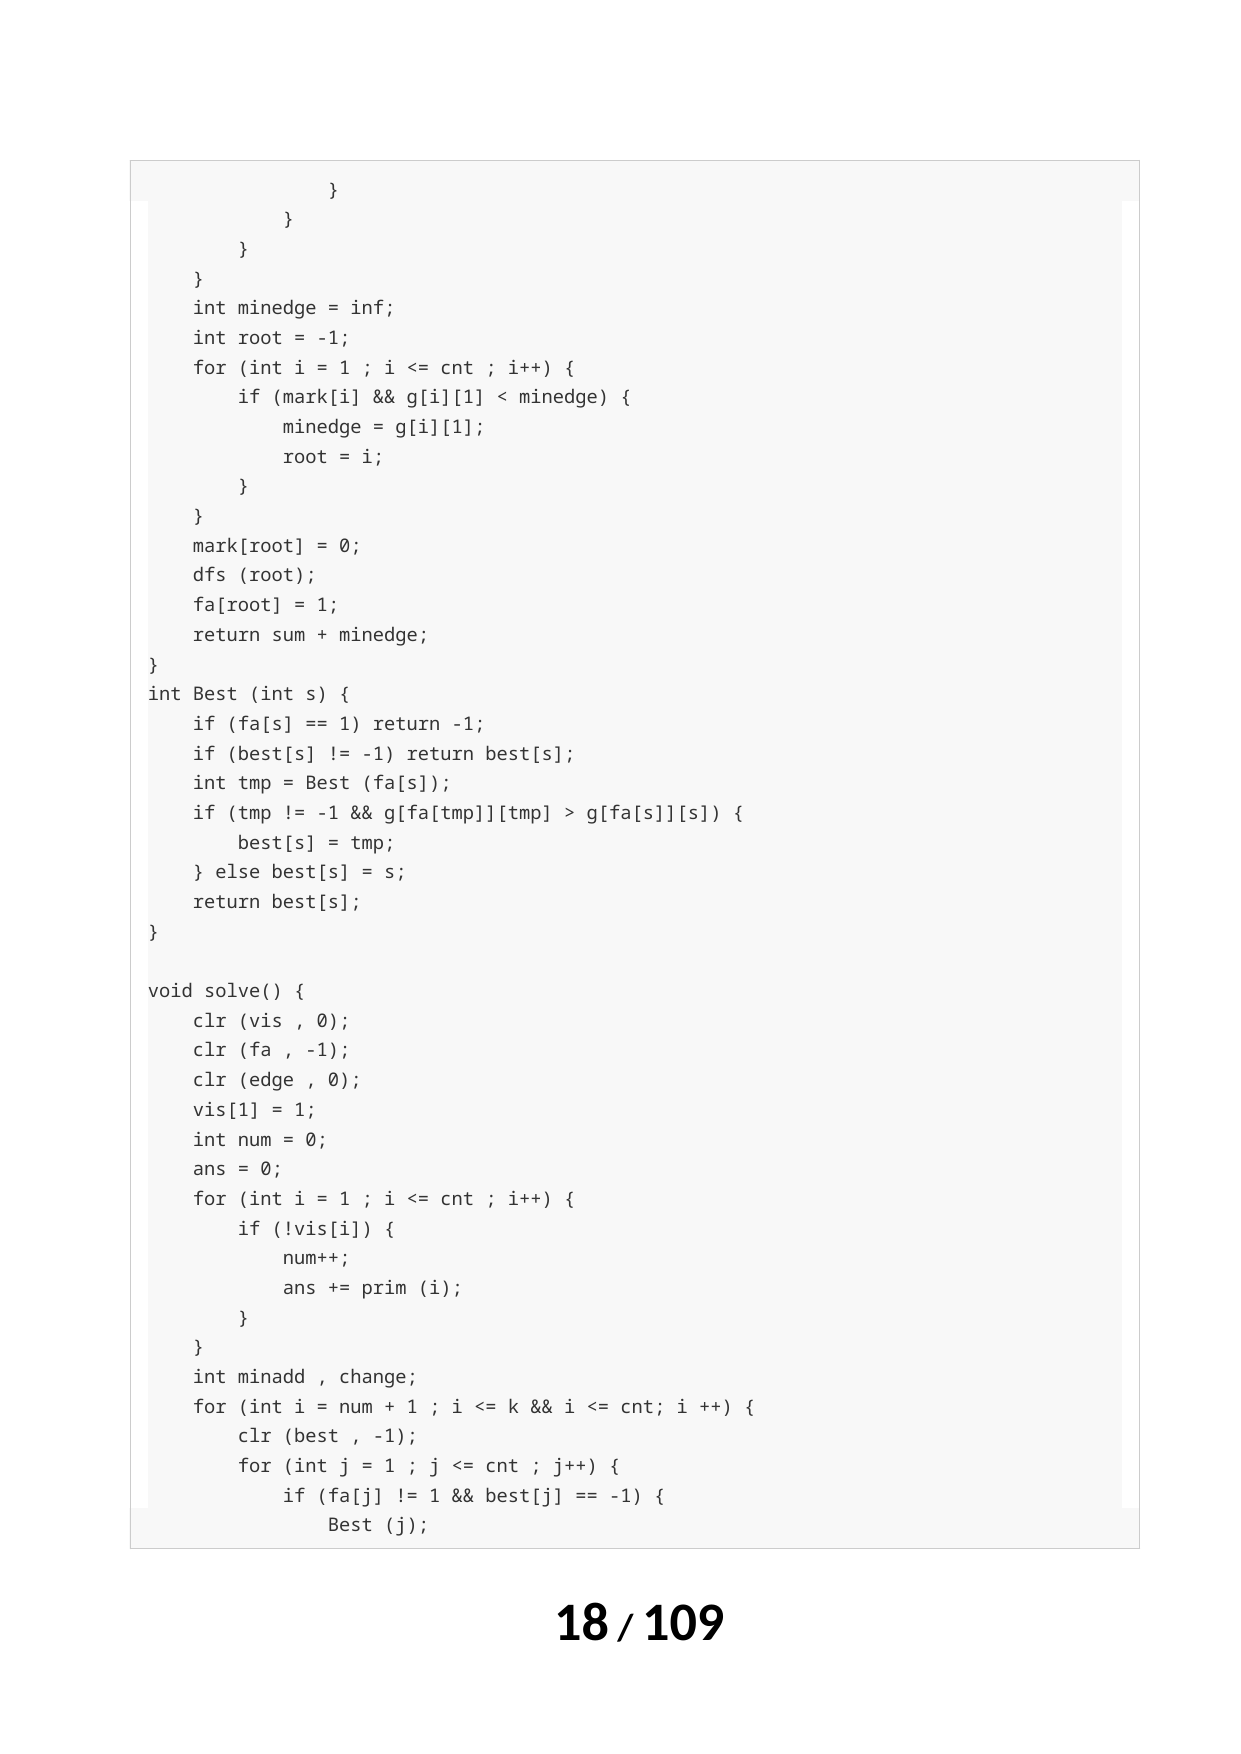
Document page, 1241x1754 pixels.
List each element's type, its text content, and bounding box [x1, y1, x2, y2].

text int minedge = inf; [148, 290, 1122, 320]
text clr (vis , 0); [148, 1003, 1122, 1033]
text } [148, 201, 1122, 231]
text void solve() { [148, 973, 1122, 1003]
text } [148, 231, 1122, 261]
text ans = 0; [148, 1151, 1122, 1181]
text } else best[s] = s; [148, 854, 1122, 884]
text } [148, 914, 1122, 943]
text return best[s]; [148, 884, 1122, 914]
text } [148, 261, 1122, 290]
text int minadd , change; [148, 1359, 1122, 1389]
text return sum + minedge; [148, 617, 1122, 647]
text vis[1] = 1; [148, 1092, 1122, 1122]
text if (mark[i] && g[i][1] < minedge) { [148, 379, 1122, 409]
text int root = -1; [148, 320, 1122, 350]
text } [148, 647, 1122, 676]
text fa[root] = 1; [148, 587, 1122, 617]
text for (int i = num + 1 ; i <= k && i <= cnt; i ++) { [148, 1389, 1122, 1418]
text Best (j); [131, 1496, 1139, 1548]
text minedge = g[i][1]; [148, 409, 1122, 439]
text int num = 0; [148, 1122, 1122, 1151]
text clr (edge , 0); [148, 1062, 1122, 1092]
text if (!vis[i]) { [148, 1211, 1122, 1240]
text for (int i = 1 ; i <= cnt ; i++) { [148, 1181, 1122, 1211]
text best[s] = tmp; [148, 825, 1122, 854]
text mark[root] = 0; [148, 528, 1122, 558]
text root = i; [148, 439, 1122, 468]
text ans += prim (i); [148, 1270, 1122, 1300]
text int Best (int s) { [148, 676, 1122, 706]
text num++; [148, 1240, 1122, 1270]
text clr (fa , -1); [148, 1033, 1122, 1062]
text int tmp = Best (fa[s]); [148, 765, 1122, 795]
text } [131, 161, 1139, 201]
text } [148, 1329, 1122, 1359]
text } [148, 468, 1122, 498]
text if (best[s] != -1) return best[s]; [148, 736, 1122, 765]
text for (int i = 1 ; i <= cnt ; i++) { [148, 350, 1122, 379]
text if (fa[s] == 1) return -1; [148, 706, 1122, 736]
text dfs (root); [148, 558, 1122, 587]
text if (tmp != -1 && g[fa[tmp]][tmp] > g[fa[s]][s]) { [148, 795, 1122, 825]
text for (int j = 1 ; j <= cnt ; j++) { [148, 1448, 1122, 1478]
text } [148, 498, 1122, 528]
text if (fa[j] != 1 && best[j] == -1) { [148, 1478, 1122, 1496]
text clr (best , -1); [148, 1418, 1122, 1448]
text } [148, 1300, 1122, 1329]
